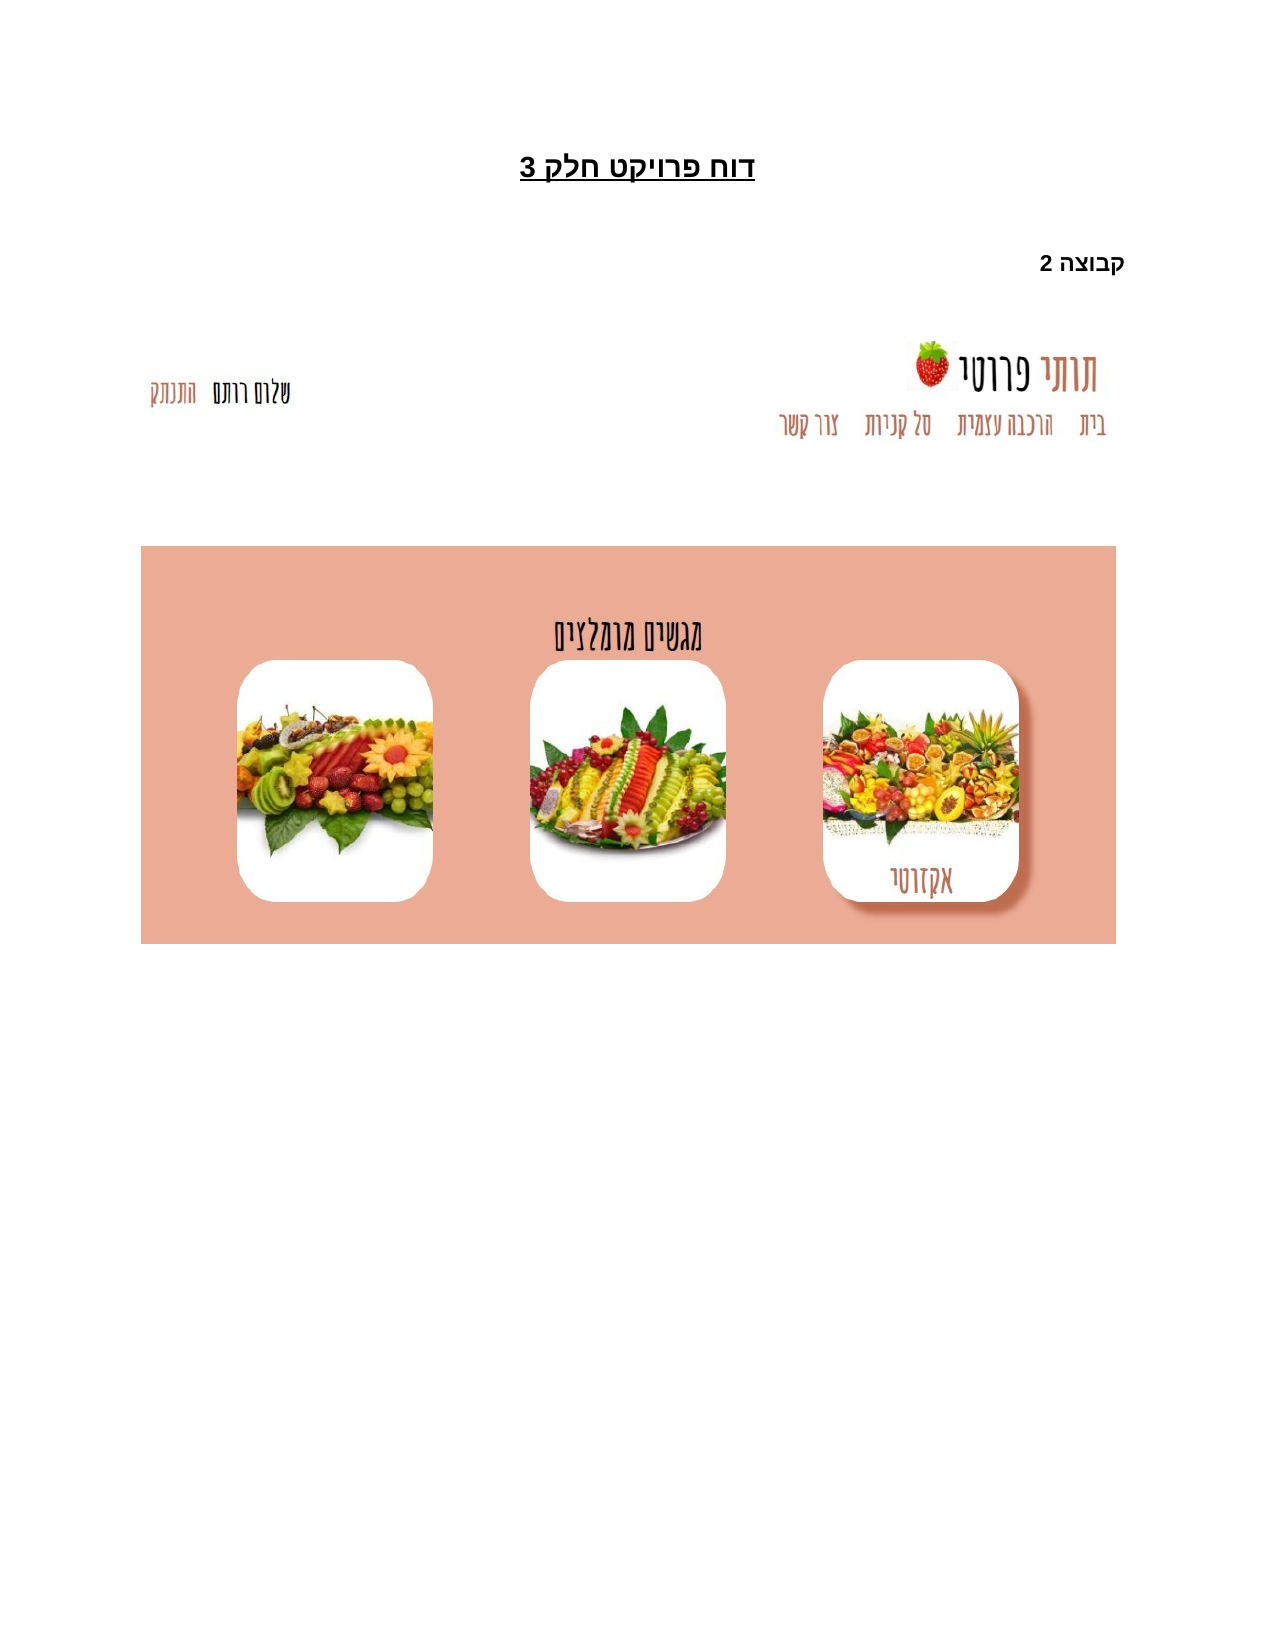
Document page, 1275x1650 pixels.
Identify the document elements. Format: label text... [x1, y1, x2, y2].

picture [141, 341, 1117, 944]
text קבוצה 2 [150, 250, 1125, 276]
text דוח פרויקט חלק 3 [150, 150, 1125, 183]
